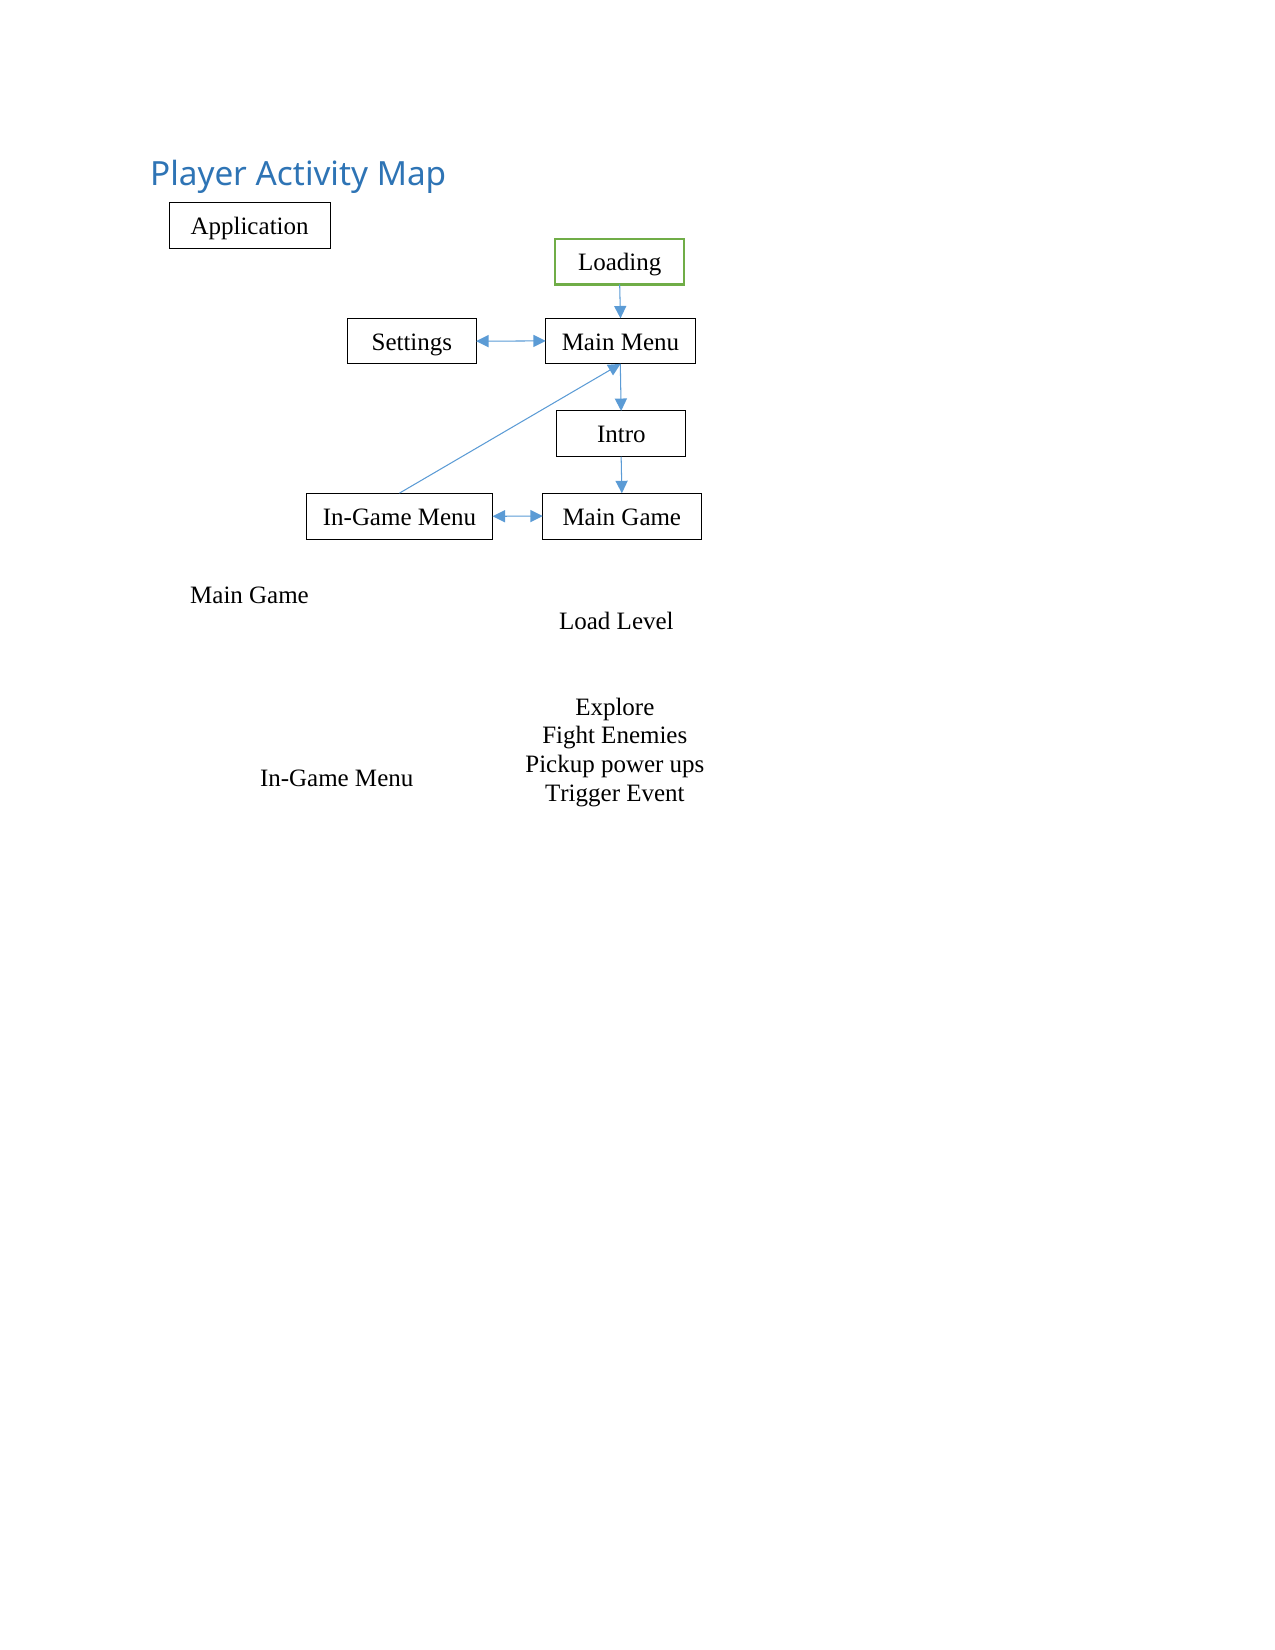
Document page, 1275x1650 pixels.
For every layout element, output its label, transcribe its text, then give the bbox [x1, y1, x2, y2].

subtitle Player Activity Map [150, 150, 1125, 195]
